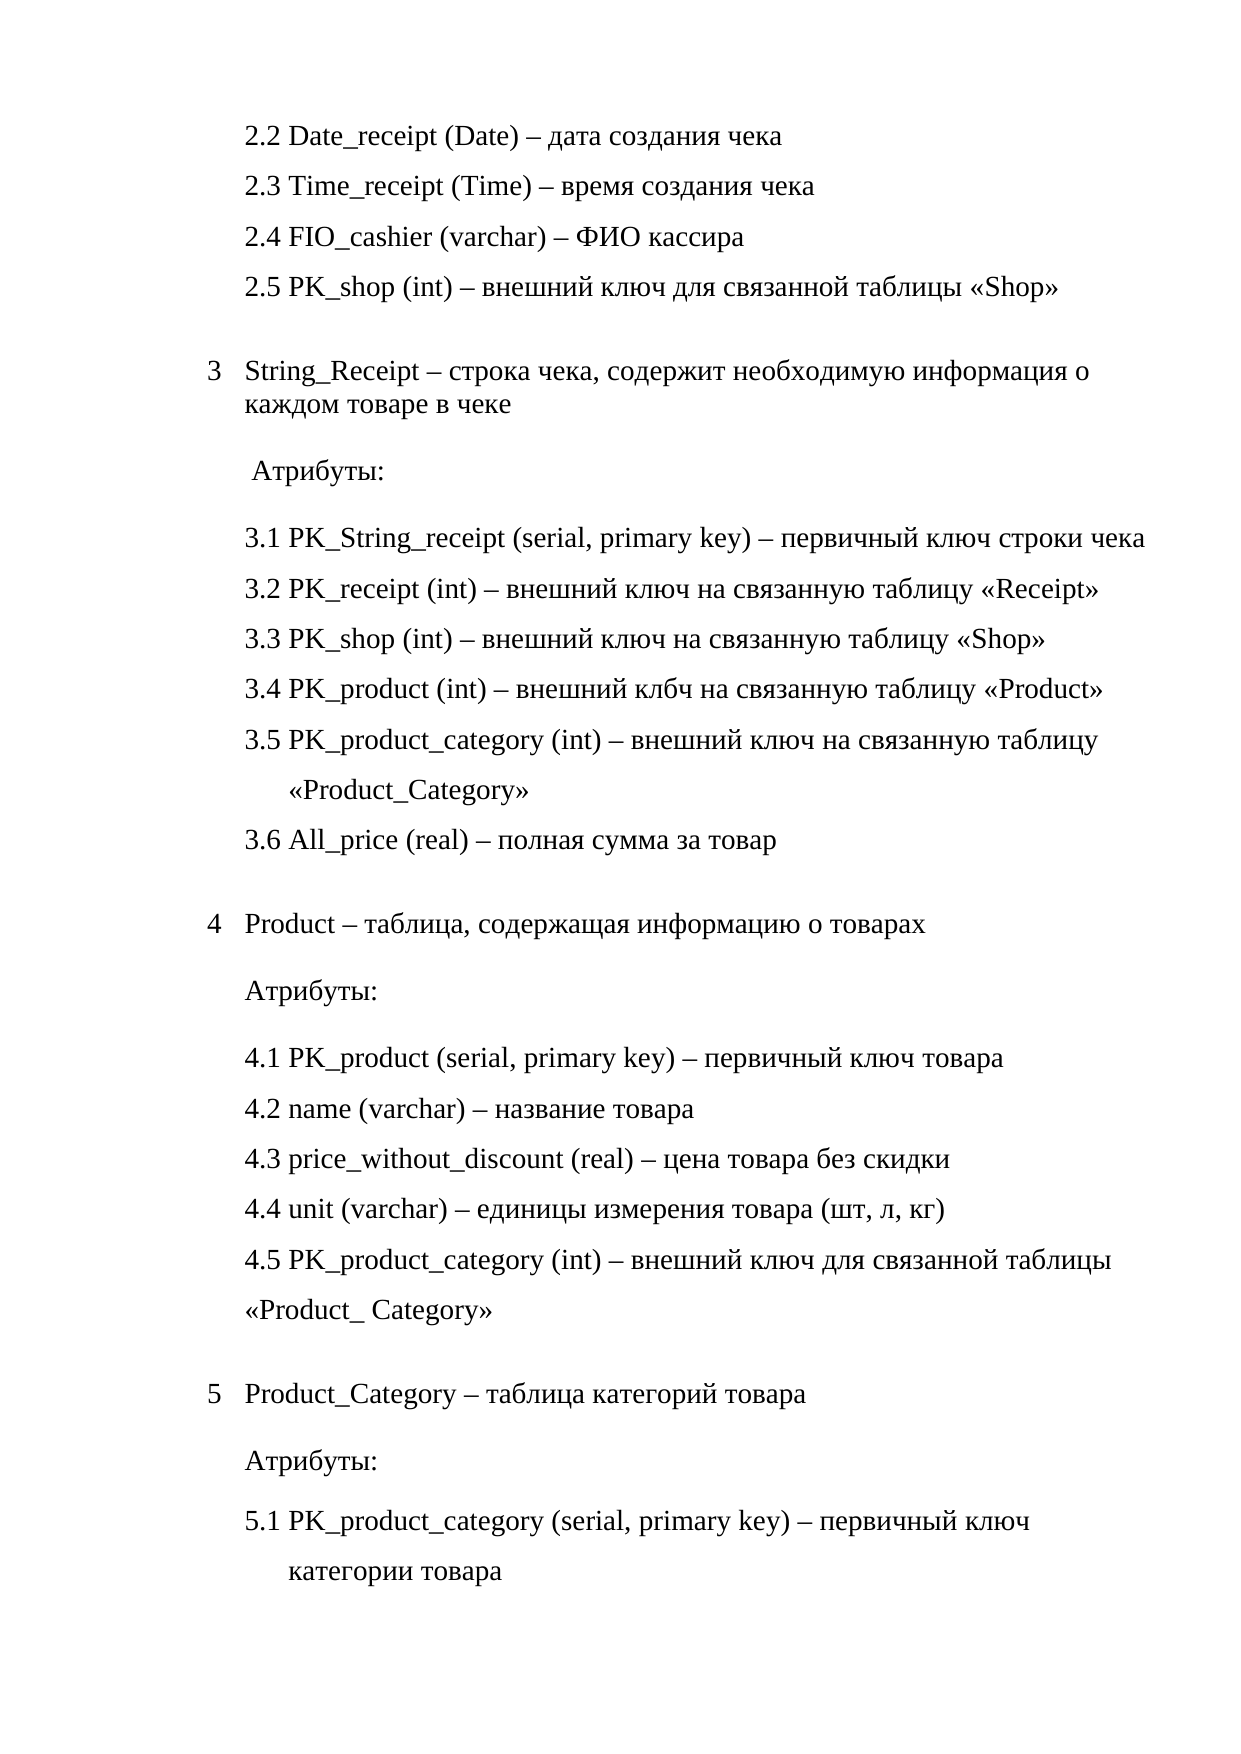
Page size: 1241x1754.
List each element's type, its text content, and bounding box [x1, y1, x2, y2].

list PK_product_category (serial, primary key) – первичный ключ категории товара [244, 1503, 1152, 1587]
list PK_shop (int) – внешний ключ для связанной таблицы «Shop» [244, 269, 1152, 303]
list Атрибуты: [251, 453, 1152, 487]
list PK_String_receipt (serial, primary key) – первичный ключ строки чека [244, 521, 1152, 554]
list String_Receipt – строка чека, содержит необходимую информация о каждом товаре в чеке [207, 353, 1152, 420]
list Атрибуты: [244, 973, 1152, 1007]
list Атрибуты: [244, 1443, 1152, 1477]
list PK_receipt (int) – внешний ключ на связанную таблицу «Receipt» [244, 571, 1152, 604]
list 4.1 PK_product (serial, primary key) – первичный ключ товара [244, 1041, 1152, 1074]
list PK_product (int) – внешний клбч на связанную таблицу «Product» [244, 672, 1152, 705]
list All_price (real) – полная сумма за товар [244, 822, 1152, 856]
list Date_receipt (Date) – дата создания чека [244, 118, 1152, 152]
list 4.4 unit (varchar) – единицы измерения товара (шт, л, кг) [244, 1191, 1152, 1225]
list 4.2 name (varchar) – название товара [244, 1091, 1152, 1124]
list FIO_cashier (varchar) – ФИО кассира [244, 219, 1152, 252]
list 4.3 price_without_discount (real) – цена товара без скидки [244, 1141, 1152, 1175]
list Product – таблица, содержащая информацию о товарах [207, 906, 1152, 940]
list Product_Category – таблица категорий товара [207, 1376, 1152, 1409]
list PK_product_category (int) – внешний ключ на связанную таблицу «Product_Category» [244, 722, 1152, 806]
list Time_receipt (Time) – время создания чека [244, 168, 1152, 202]
list PK_shop (int) – внешний ключ на связанную таблицу «Shop» [244, 621, 1152, 655]
list 4.5 PK_product_category (int) – внешний ключ для связанной таблицы «Product_ Category» [244, 1242, 1152, 1326]
